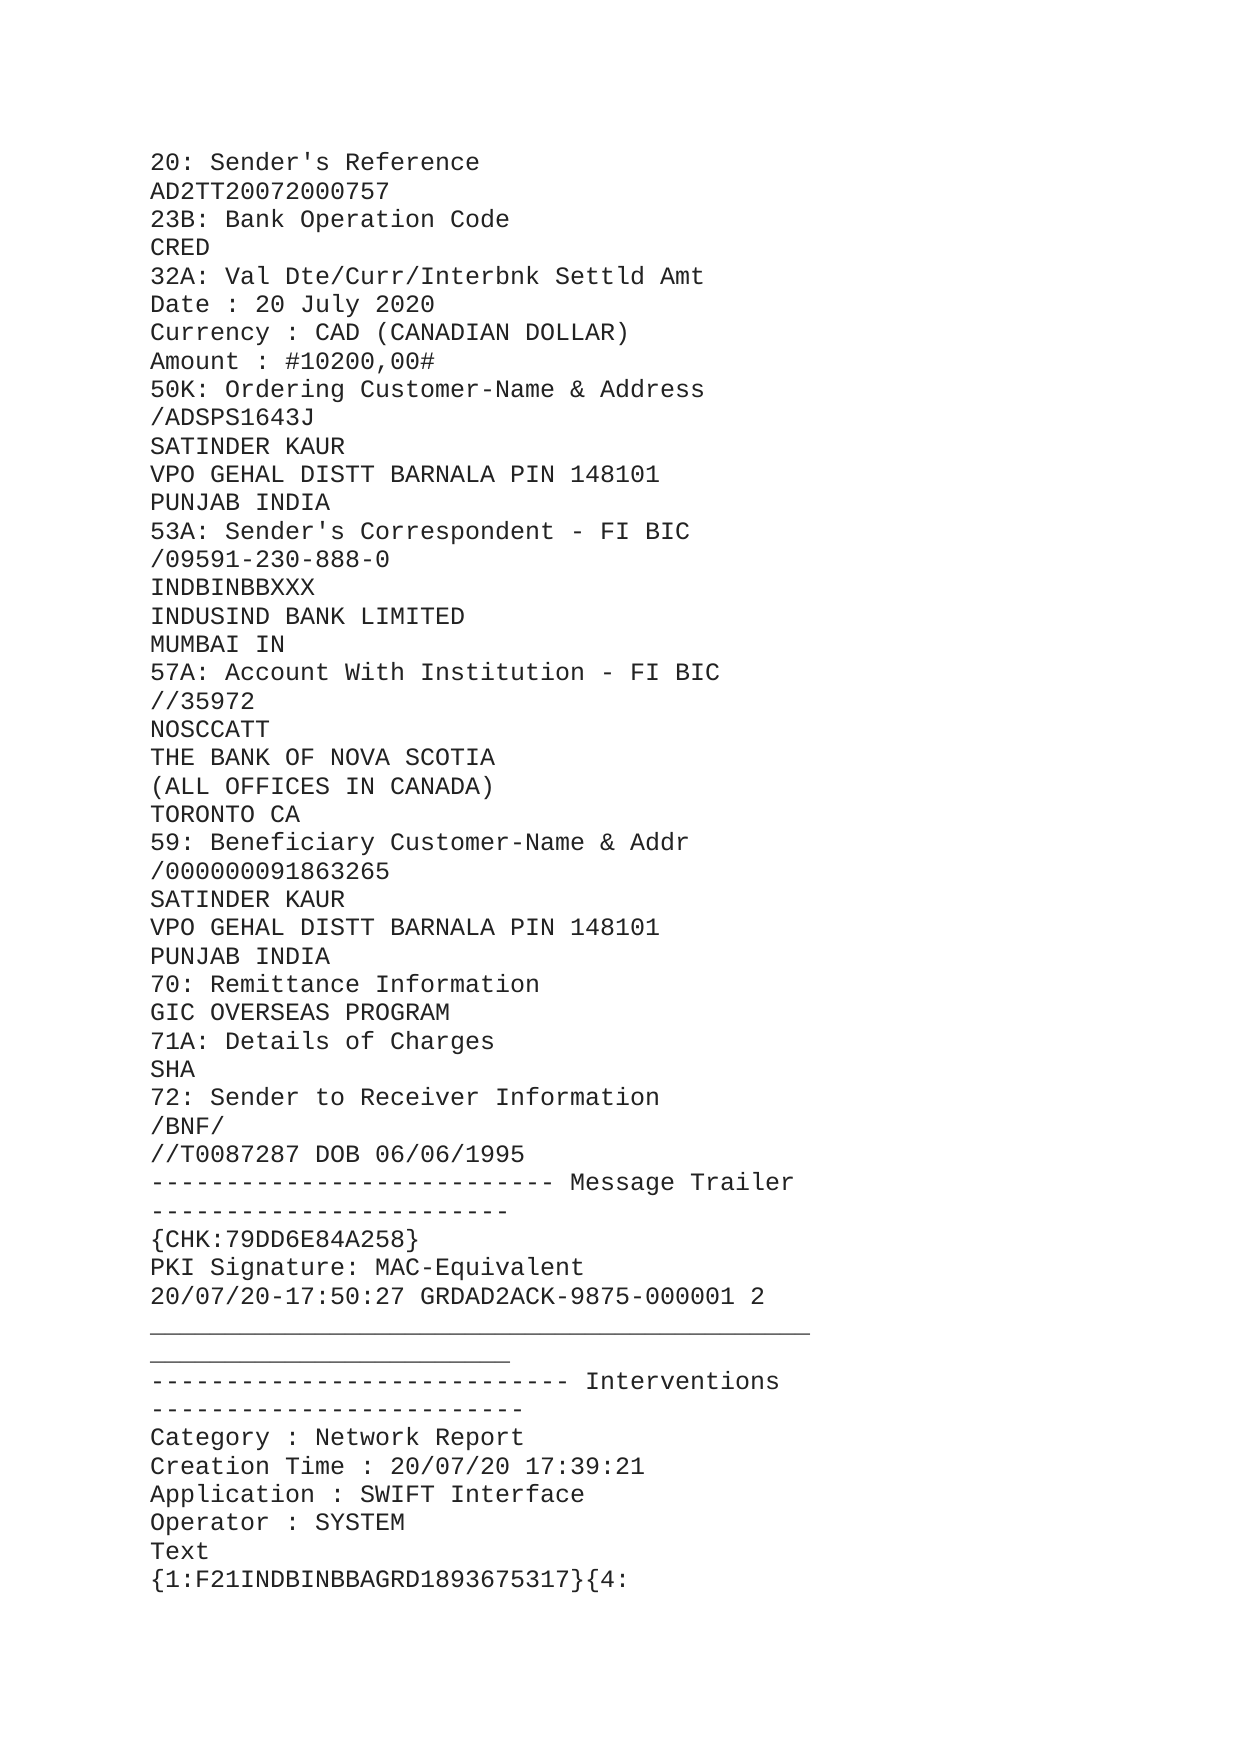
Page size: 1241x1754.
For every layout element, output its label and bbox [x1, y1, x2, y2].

table_header [150, 150, 825, 1595]
